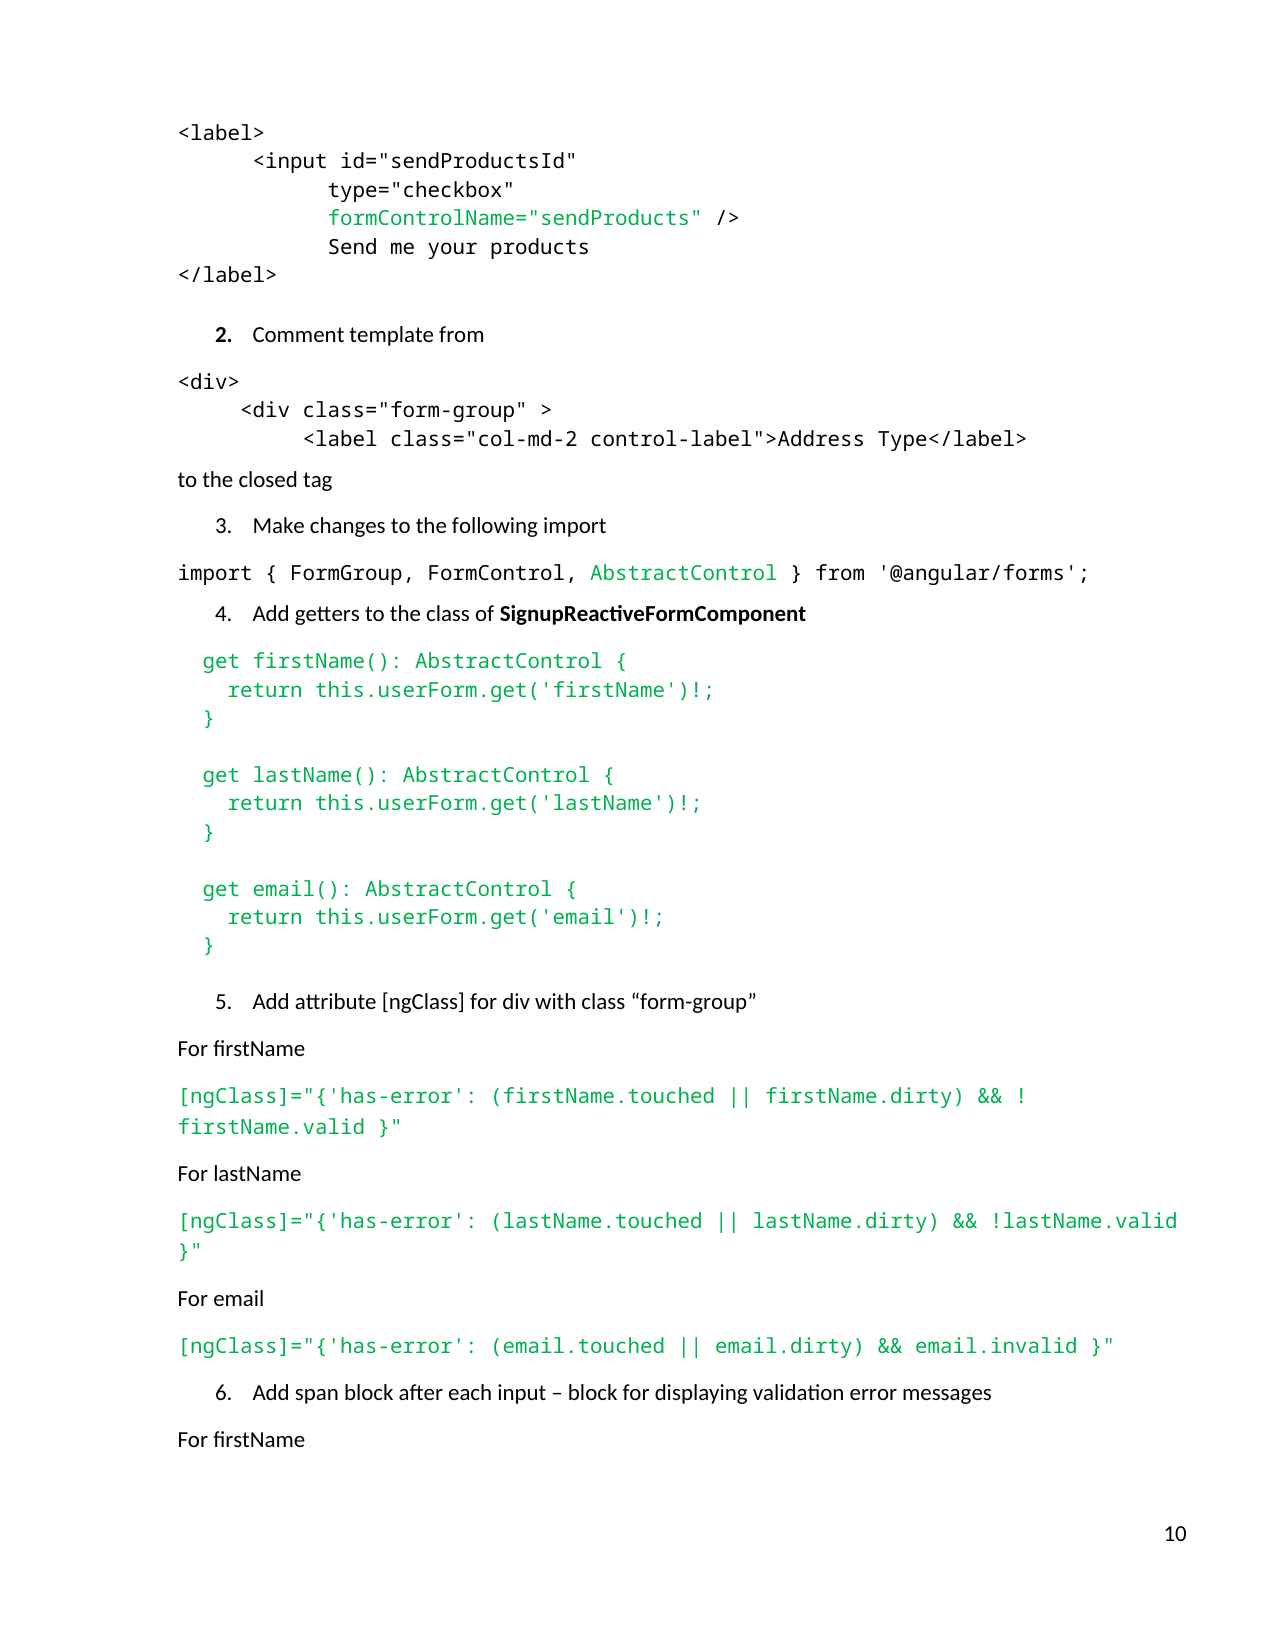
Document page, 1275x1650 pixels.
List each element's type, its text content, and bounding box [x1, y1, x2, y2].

text Send me your products [177, 232, 1186, 260]
text For firstName [177, 1425, 1186, 1453]
text For lastName [177, 1159, 1186, 1187]
text [ngClass]="{'has-error': (lastName.touched || lastName.dirty) && !lastName.valid }" [177, 1206, 1186, 1265]
text return this.userForm.get('lastName')!; [177, 788, 1186, 817]
text For email [177, 1284, 1186, 1312]
text <label class="col-md-2 control-label">Address Type</label> [177, 424, 1186, 452]
text For firstName [177, 1034, 1186, 1062]
list Make changes to the following import [215, 512, 1186, 539]
list Comment template from [215, 320, 1186, 348]
list Add span block after each input – block for displaying validation error messages [215, 1378, 1186, 1406]
text formControlName="sendProducts" /> [177, 203, 1186, 232]
text } [177, 931, 1186, 959]
text <div> [177, 367, 1186, 395]
list Add getters to the class of SignupReactiveFormComponent [215, 599, 1186, 627]
text <input id="sendProductsId" [177, 147, 1186, 175]
text <div class="form-group" > [177, 395, 1186, 424]
text type="checkbox" [177, 175, 1186, 203]
text get lastName(): AbstractControl { [177, 760, 1186, 788]
list Add attribute [ngClass] for div with class “form-group” [215, 987, 1186, 1016]
text return this.userForm.get('email')!; [177, 902, 1186, 931]
text [ngClass]="{'has-error': (email.touched || email.dirty) && email.invalid }" [177, 1331, 1186, 1359]
text } [177, 703, 1186, 732]
text to the closed tag [177, 465, 1186, 493]
text [ngClass]="{'has-error': (firstName.touched || firstName.dirty) && !firstName.valid }" [177, 1081, 1186, 1140]
text return this.userForm.get('firstName')!; [177, 675, 1186, 703]
text get firstName(): AbstractControl { [177, 646, 1186, 675]
text import { FormGroup, FormControl, AbstractControl } from '@angular/forms'; [177, 558, 1186, 587]
text </label> [177, 260, 1186, 289]
text } [177, 817, 1186, 845]
text <label> [177, 118, 1186, 147]
text get email(): AbstractControl { [177, 874, 1186, 902]
